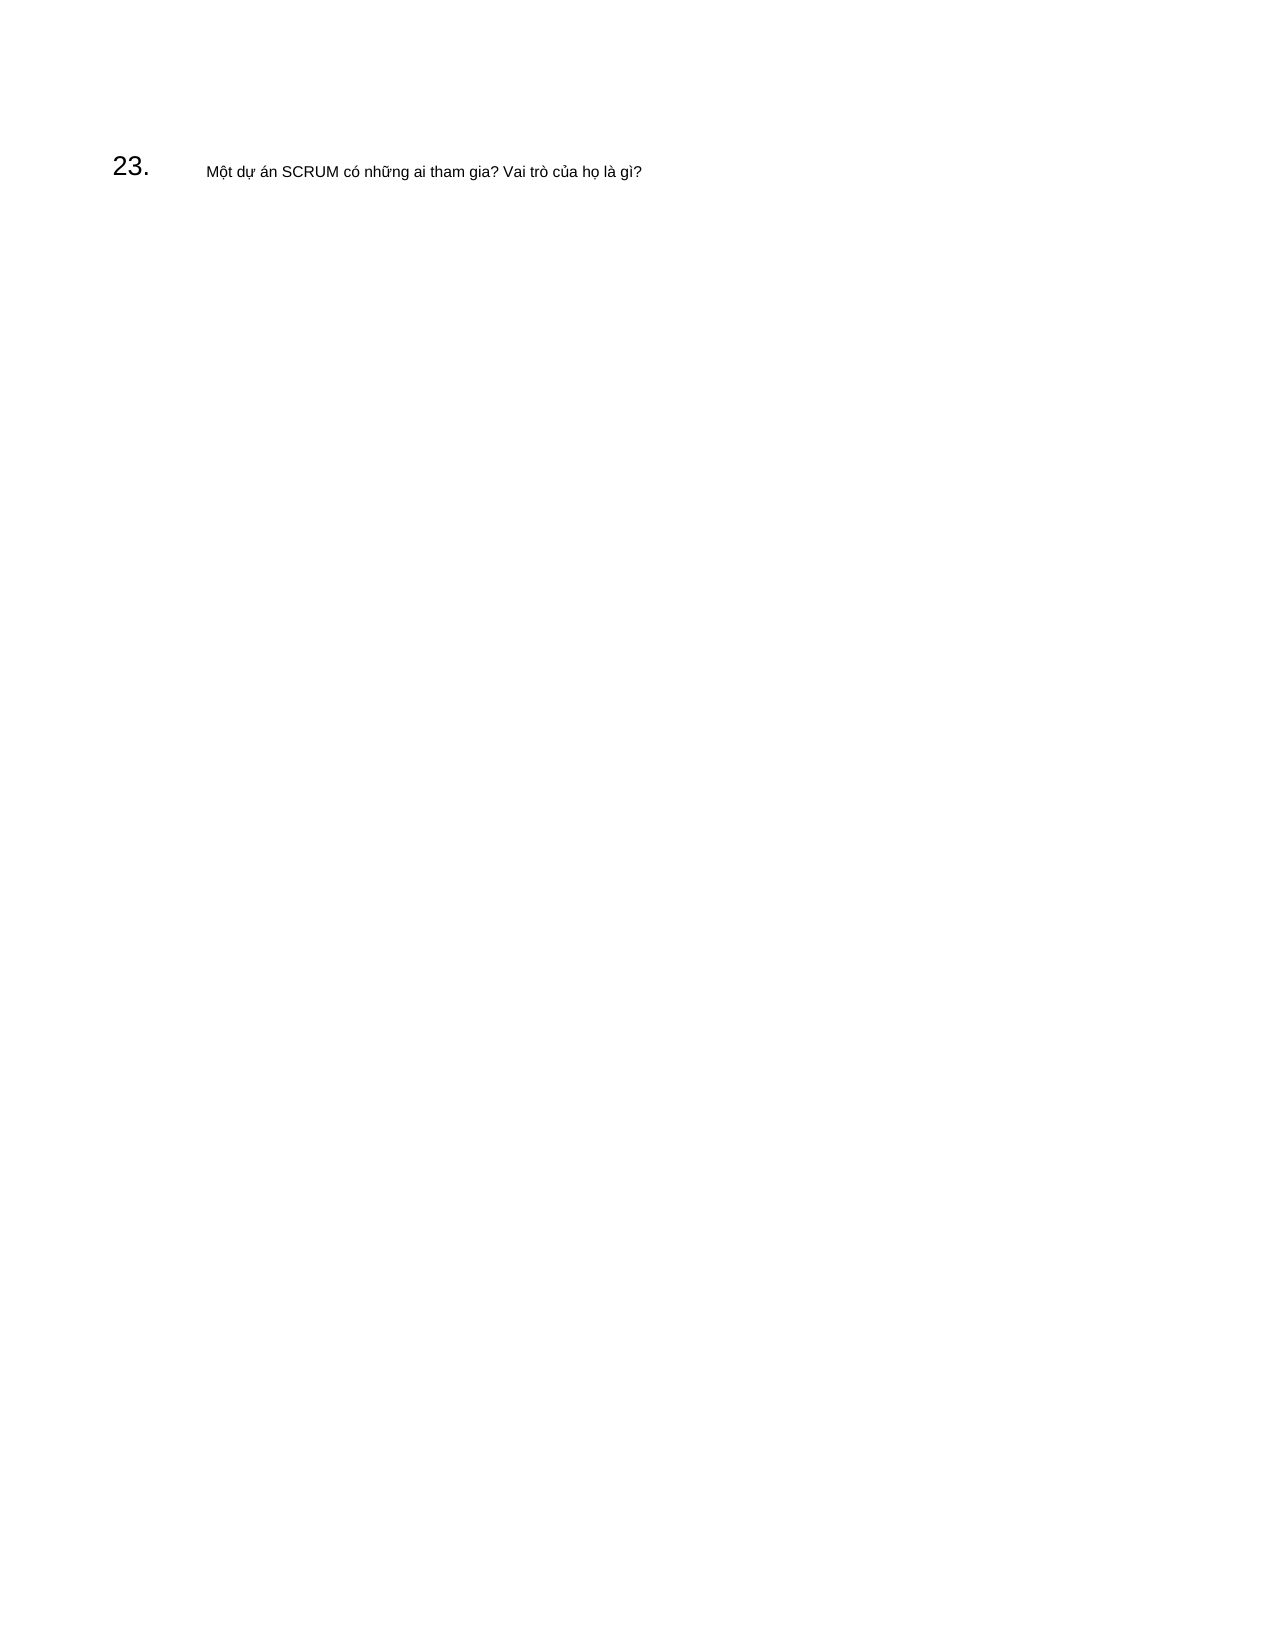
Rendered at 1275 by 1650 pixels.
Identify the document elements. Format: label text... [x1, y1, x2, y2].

list Một dự án SCRUM có những ai tham gia? Vai trò của họ là gì? [112, 150, 1144, 181]
